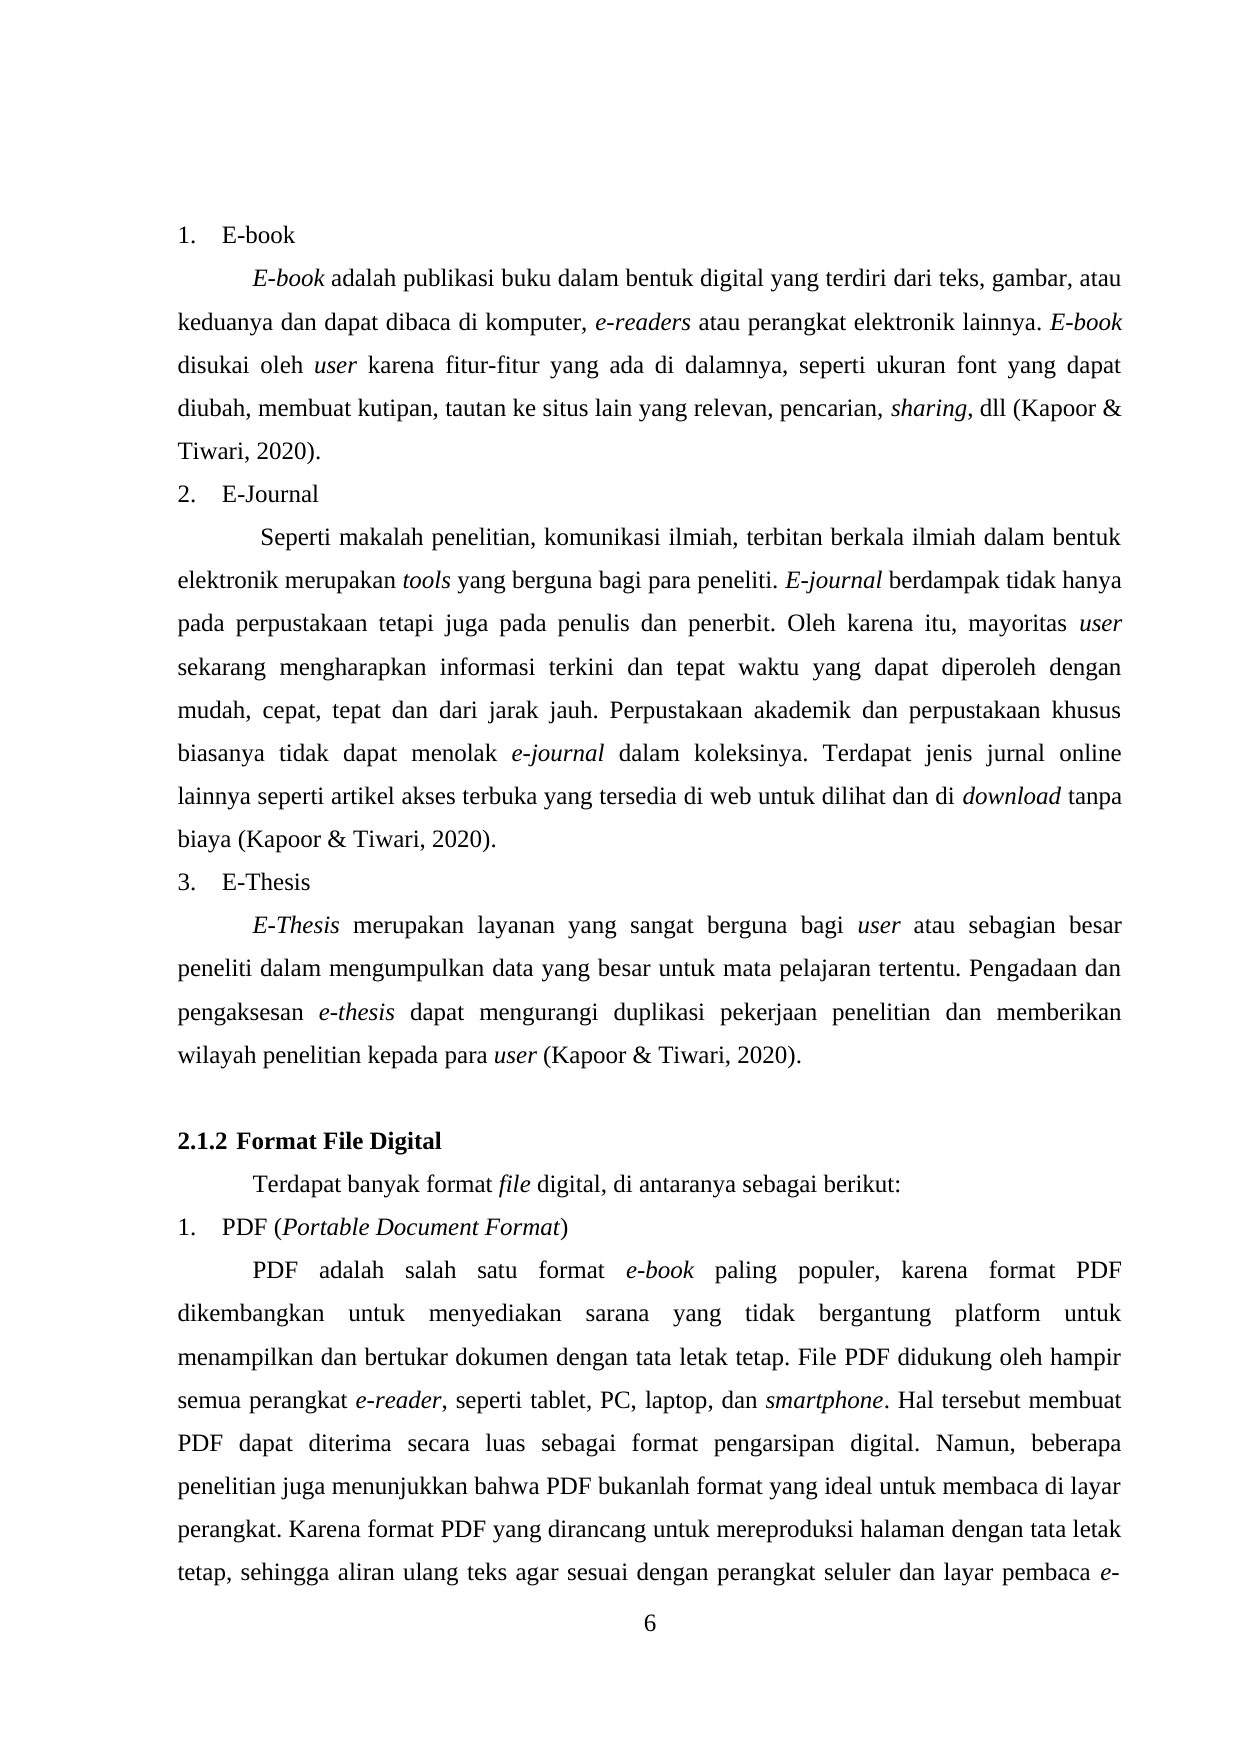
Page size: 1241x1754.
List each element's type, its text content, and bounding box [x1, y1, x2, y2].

list E-Journal [177, 479, 1122, 508]
list E-book [177, 220, 1122, 249]
text Seperti makalah penelitian, komunikasi ilmiah, terbitan berkala ilmiah dalam bentuk elektronik merupakan tools yang berguna bagi para peneliti. E-journal berdampak tidak hanya pada perpustakaan tetapi juga pada penulis dan penerbit. Oleh karena itu, mayoritas user sekarang mengharapkan informasi terkini dan tepat waktu yang dapat diperoleh dengan mudah, cepat, tepat dan dari jarak jauh. Perpustakaan akademik dan perpustakaan khusus biasanya tidak dapat menolak e-journal dalam koleksinya. Terdapat jenis jurnal online lainnya seperti artikel akses terbuka yang tersedia di web untuk dilihat dan di download tanpa biaya. [177, 522, 1122, 853]
list PDF (Portable Document Format) [177, 1212, 1122, 1241]
list E-Thesis [177, 867, 1122, 896]
text Terdapat banyak format file digital, di antaranya sebagai berikut: [177, 1169, 1122, 1198]
subtitle Format File Digital [177, 1126, 1122, 1155]
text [177, 1255, 1122, 1586]
text E-Thesis merupakan layanan yang sangat berguna bagi user atau sebagian besar peneliti dalam mengumpulkan data yang besar untuk mata pelajaran tertentu. Pengadaan dan pengaksesan e-thesis dapat mengurangi duplikasi pekerjaan penelitian dan memberikan wilayah penelitian kepada para user . [177, 910, 1122, 1068]
text E-book adalah publikasi buku dalam bentuk digital yang terdiri dari teks, gambar, atau keduanya dan dapat dibaca di komputer, e-readers atau perangkat elektronik lainnya. E-book disukai oleh user karena fitur-fitur yang ada di dalamnya, seperti ukuran font yang dapat diubah, membuat kutipan, tautan ke situs lain yang relevan, pencarian, sharing, dll . [177, 263, 1122, 465]
